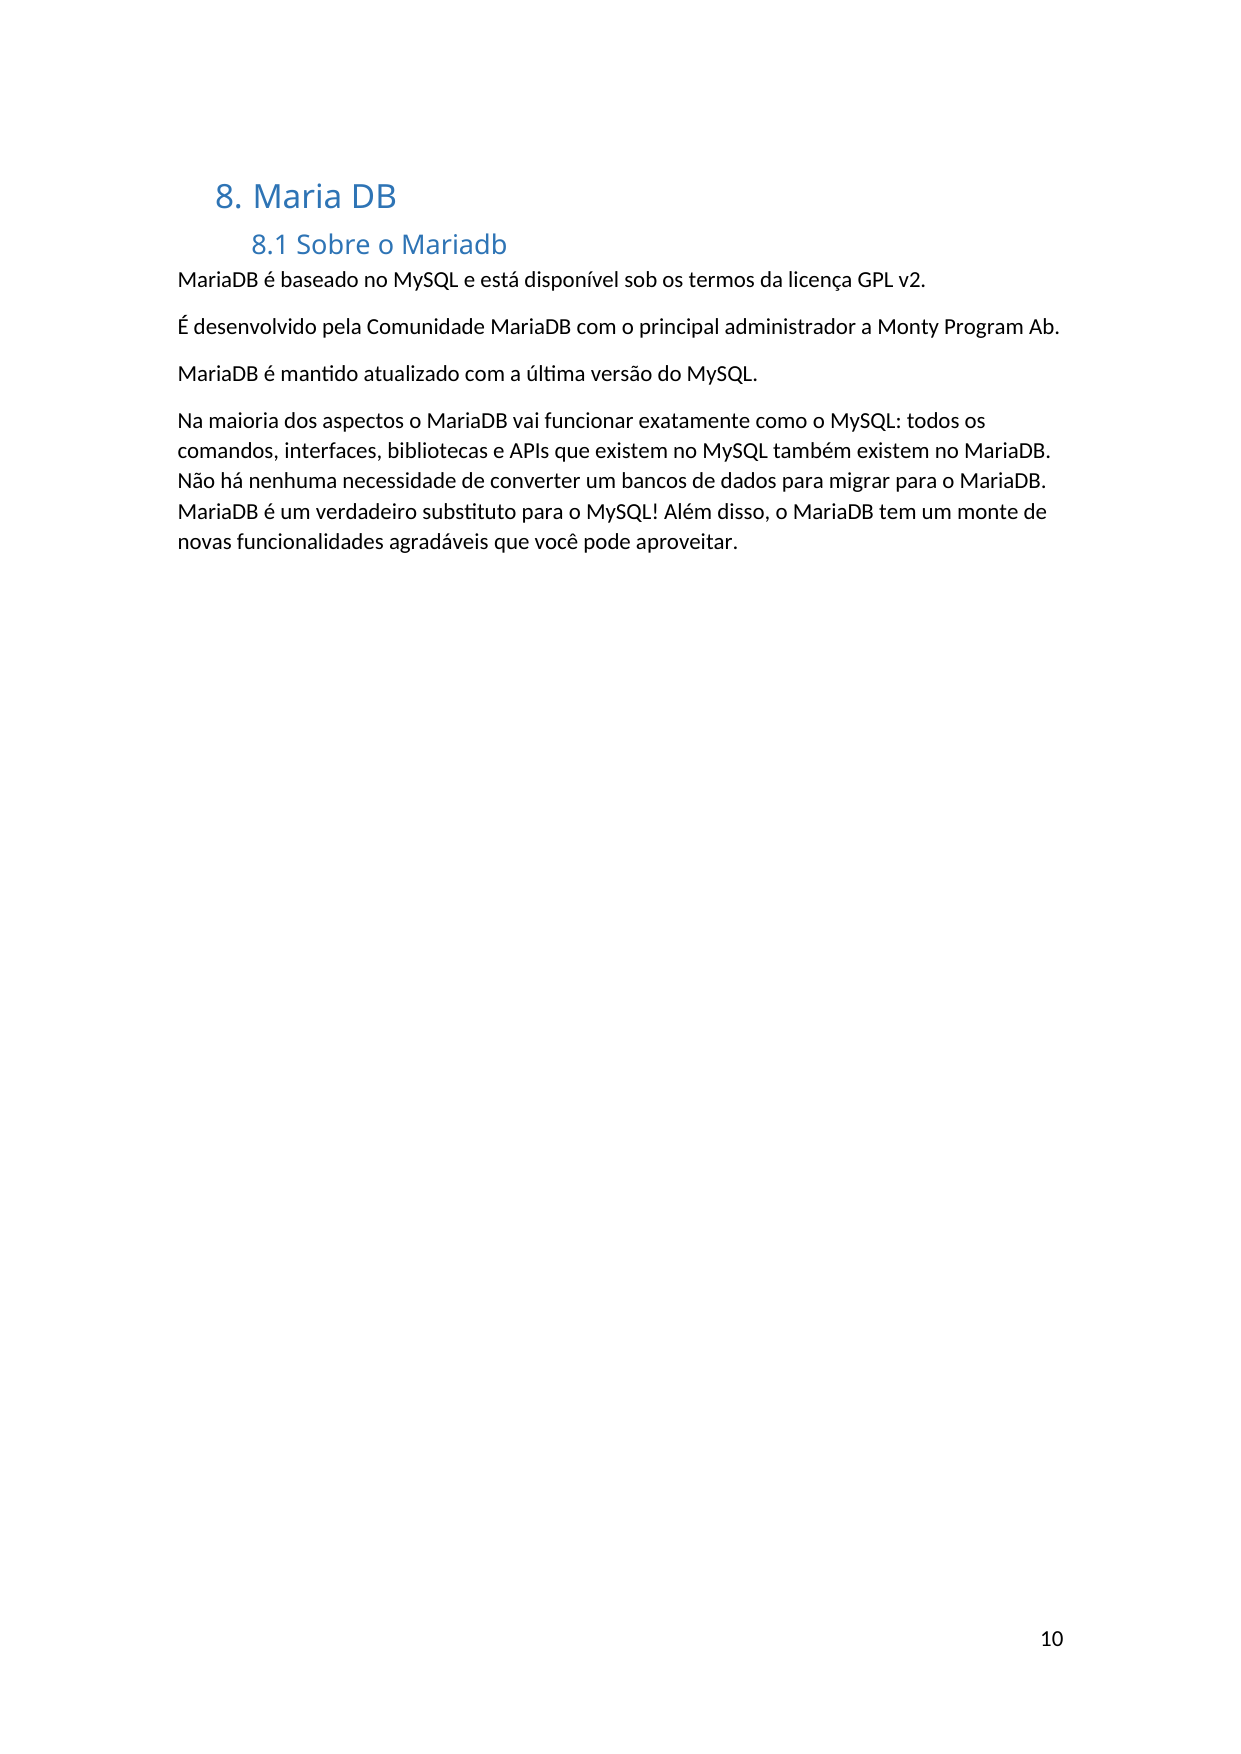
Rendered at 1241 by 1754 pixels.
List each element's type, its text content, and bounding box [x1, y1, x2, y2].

subtitle Maria DB [215, 173, 1063, 218]
text É desenvolvido pela Comunidade MariaDB com o principal administrador a Monty Program Ab. [177, 312, 1063, 340]
text MariaDB é mantido atualizado com a última versão do MySQL. [177, 359, 1063, 387]
text Na maioria dos aspectos o MariaDB vai funcionar exatamente como o MySQL: todos os comandos, interfaces, bibliotecas e APIs que existem no MySQL também existem no MariaDB. Não há nenhuma necessidade de converter um bancos de dados para migrar para o MariaDB. MariaDB é um verdadeiro substituto para o MySQL! Além disso, o MariaDB tem um monte de novas funcionalidades agradáveis ​​que você pode aproveitar. [177, 406, 1063, 555]
subtitle 8.1 Sobre o Mariadb [177, 226, 1063, 263]
text MariaDB é baseado no MySQL e está disponível sob os termos da licença GPL v2. [177, 266, 1063, 293]
